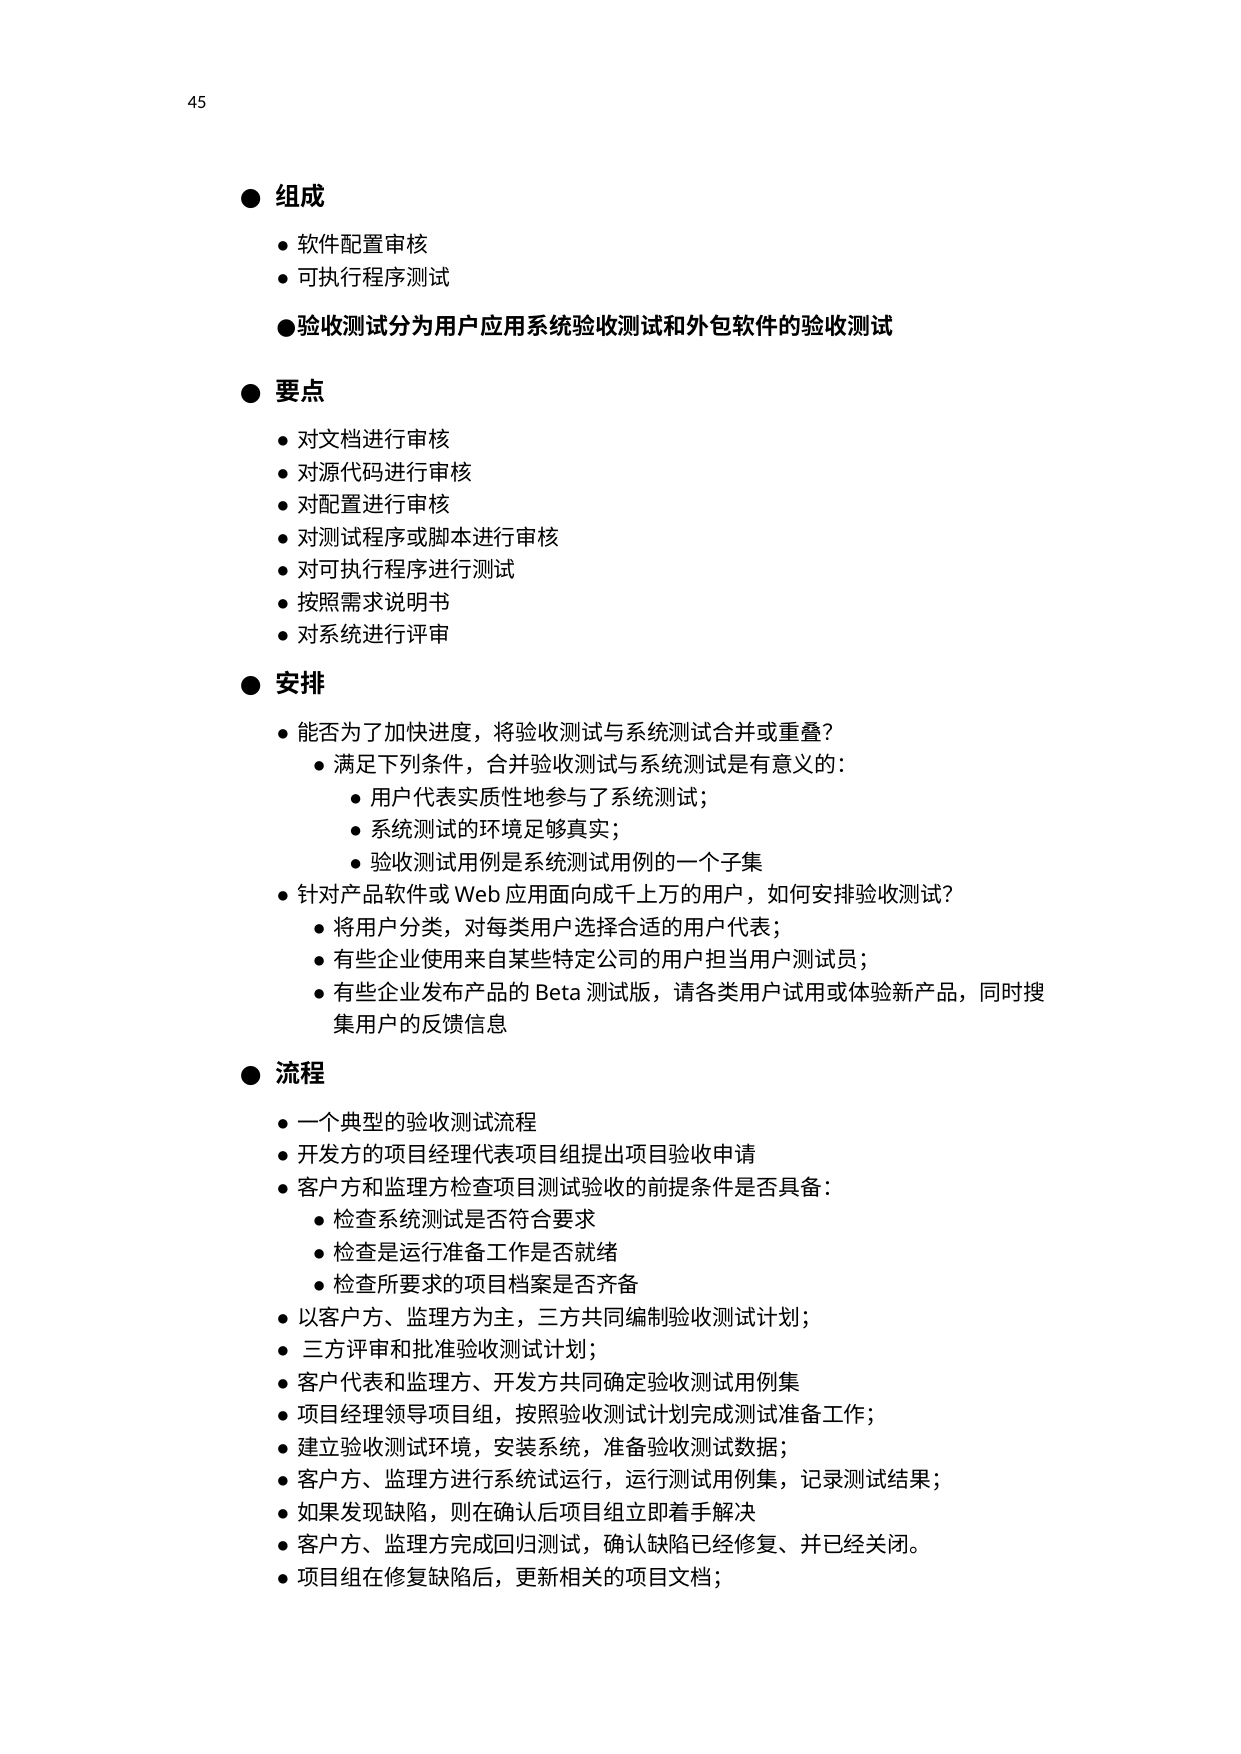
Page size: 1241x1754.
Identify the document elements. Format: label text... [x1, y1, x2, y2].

list 要点 [239, 357, 1053, 422]
list 对配置进行审核 [276, 487, 1053, 519]
list 客户方、监理方进行系统试运行，运行测试用例集，记录测试结果； [276, 1462, 1053, 1494]
list 用户代表实质性地参与了系统测试； [349, 779, 1053, 812]
list 验收测试用例是系统测试用例的一个子集 [349, 844, 1053, 877]
list 三方评审和批准验收测试计划； [276, 1332, 1053, 1364]
list 检查是运行准备工作是否就绪 [312, 1234, 1053, 1267]
list 对测试程序或脚本进行审核 [276, 519, 1053, 552]
list 建立验收测试环境，安装系统，准备验收测试数据； [276, 1429, 1053, 1462]
list 客户代表和监理方、开发方共同确定验收测试用例集 [276, 1364, 1053, 1397]
list 将用户分类，对每类用户选择合适的用户代表； [312, 909, 1053, 942]
list 开发方的项目经理代表项目组提出项目验收申请 [276, 1137, 1053, 1169]
list 项目经理领导项目组，按照验收测试计划完成测试准备工作； [276, 1397, 1053, 1429]
list 可执行程序测试 [276, 259, 1053, 292]
list 对系统进行评审 [276, 617, 1053, 649]
list 以客户方、监理方为主，三方共同编制验收测试计划； [276, 1299, 1053, 1332]
list 有些企业发布产品的Beta测试版，请各类用户试用或体验新产品，同时搜集用户的反馈信息 [312, 974, 1053, 1039]
list 有些企业使用来自某些特定公司的用户担当用户测试员； [312, 942, 1053, 974]
list 按照需求说明书 [276, 584, 1053, 617]
list 安排 [239, 649, 1053, 714]
list 检查系统测试是否符合要求 [312, 1202, 1053, 1234]
list 项目组在修复缺陷后，更新相关的项目文档； [276, 1559, 1053, 1592]
list 对可执行程序进行测试 [276, 552, 1053, 584]
list 验收测试分为用户应用系统验收测试和外包软件的验收测试 [276, 292, 1053, 357]
list 软件配置审核 [276, 227, 1053, 259]
list 如果发现缺陷，则在确认后项目组立即着手解决 [276, 1494, 1053, 1527]
list 流程 [239, 1039, 1053, 1104]
list 一个典型的验收测试流程 [276, 1104, 1053, 1137]
list 组成 [239, 162, 1053, 227]
list 能否为了加快进度，将验收测试与系统测试合并或重叠？ [276, 714, 1053, 747]
list 对文档进行审核 [276, 422, 1053, 454]
list 检查所要求的项目档案是否齐备 [312, 1267, 1053, 1299]
list 客户方、监理方完成回归测试，确认缺陷已经修复、并已经关闭。 [276, 1527, 1053, 1559]
list 客户方和监理方检查项目测试验收的前提条件是否具备： [276, 1169, 1053, 1202]
list 满足下列条件，合并验收测试与系统测试是有意义的： [312, 747, 1053, 779]
list 对源代码进行审核 [276, 454, 1053, 487]
list 针对产品软件或Web应用面向成千上万的用户，如何安排验收测试？ [276, 877, 1053, 909]
list 系统测试的环境足够真实； [349, 812, 1053, 844]
